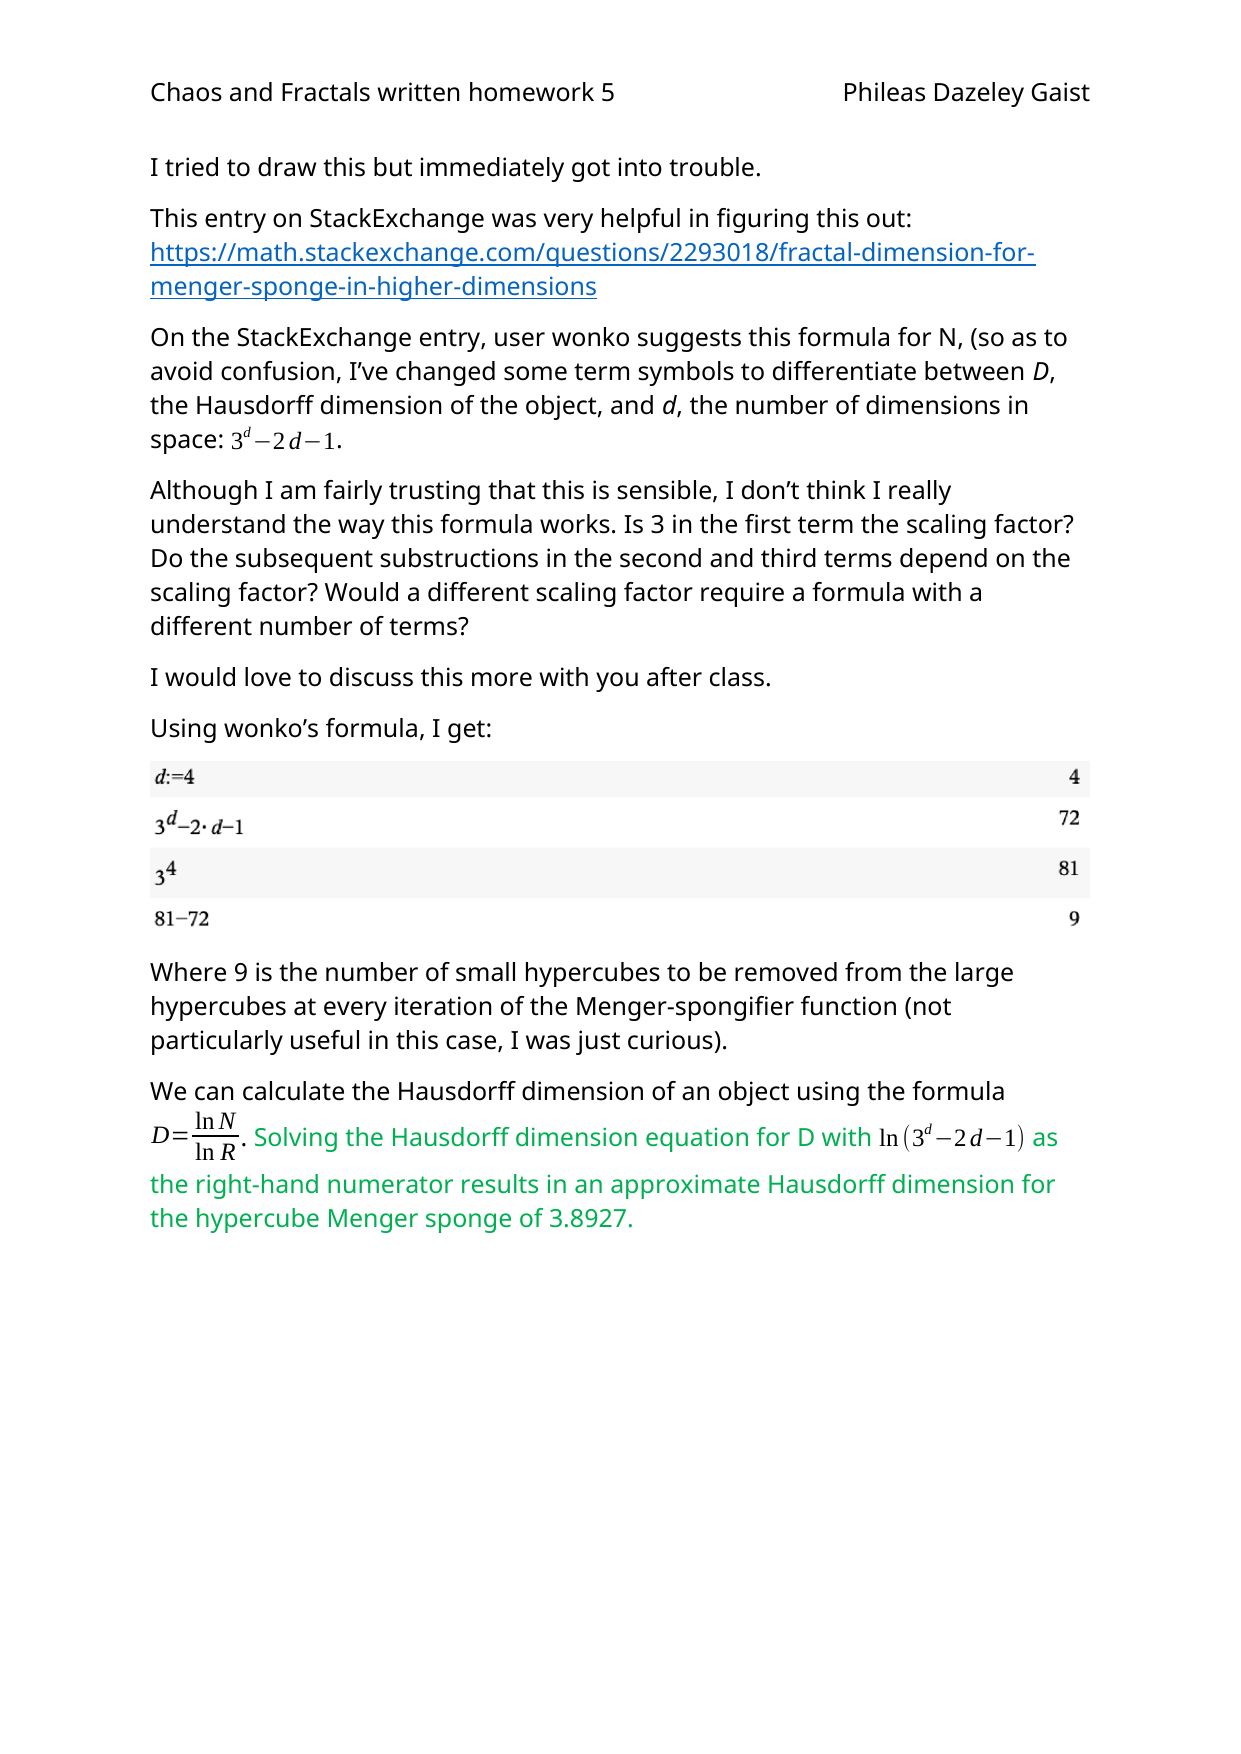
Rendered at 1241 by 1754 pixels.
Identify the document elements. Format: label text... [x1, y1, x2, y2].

text Although I am fairly trusting that this is sensible, I don’t think I really understand the way this formula works. Is 3 in the first term the scaling factor? Do the subsequent substructions in the second and third terms depend on the scaling factor? Would a different scaling factor require a formula with a different number of terms? [150, 472, 1090, 643]
text We can calculate the Hausdorff dimension of an object using the formula . Solving the Hausdorff dimension equation for D with as the right-hand numerator results in an approximate Hausdorff dimension for the hypercube Menger sponge of 3.8927. [150, 1073, 1090, 1234]
text Using wonko’s formula, I get: [150, 710, 1090, 744]
text This entry on StackExchange was very helpful in figuring this out: https://math.stackexchange.com/questions/2293018/fractal-dimension-for-menger-sponge-in-higher-dimensions [150, 201, 1090, 303]
picture [150, 761, 1091, 938]
text Where 9 is the number of small hypercubes to be removed from the large hypercubes at every iteration of the Menger-spongifier function (not particularly useful in this case, I was just curious). [150, 954, 1090, 1057]
text I tried to draw this but immediately got into trouble. [150, 150, 1090, 184]
text On the StackExchange entry, user wonko suggests this formula for N, (so as to avoid confusion, I’ve changed some term symbols to differentiate between D, the Hausdorff dimension of the object, and d, the number of dimensions in space: . [150, 319, 1090, 456]
text I would love to discuss this more with you after class. [150, 659, 1090, 693]
